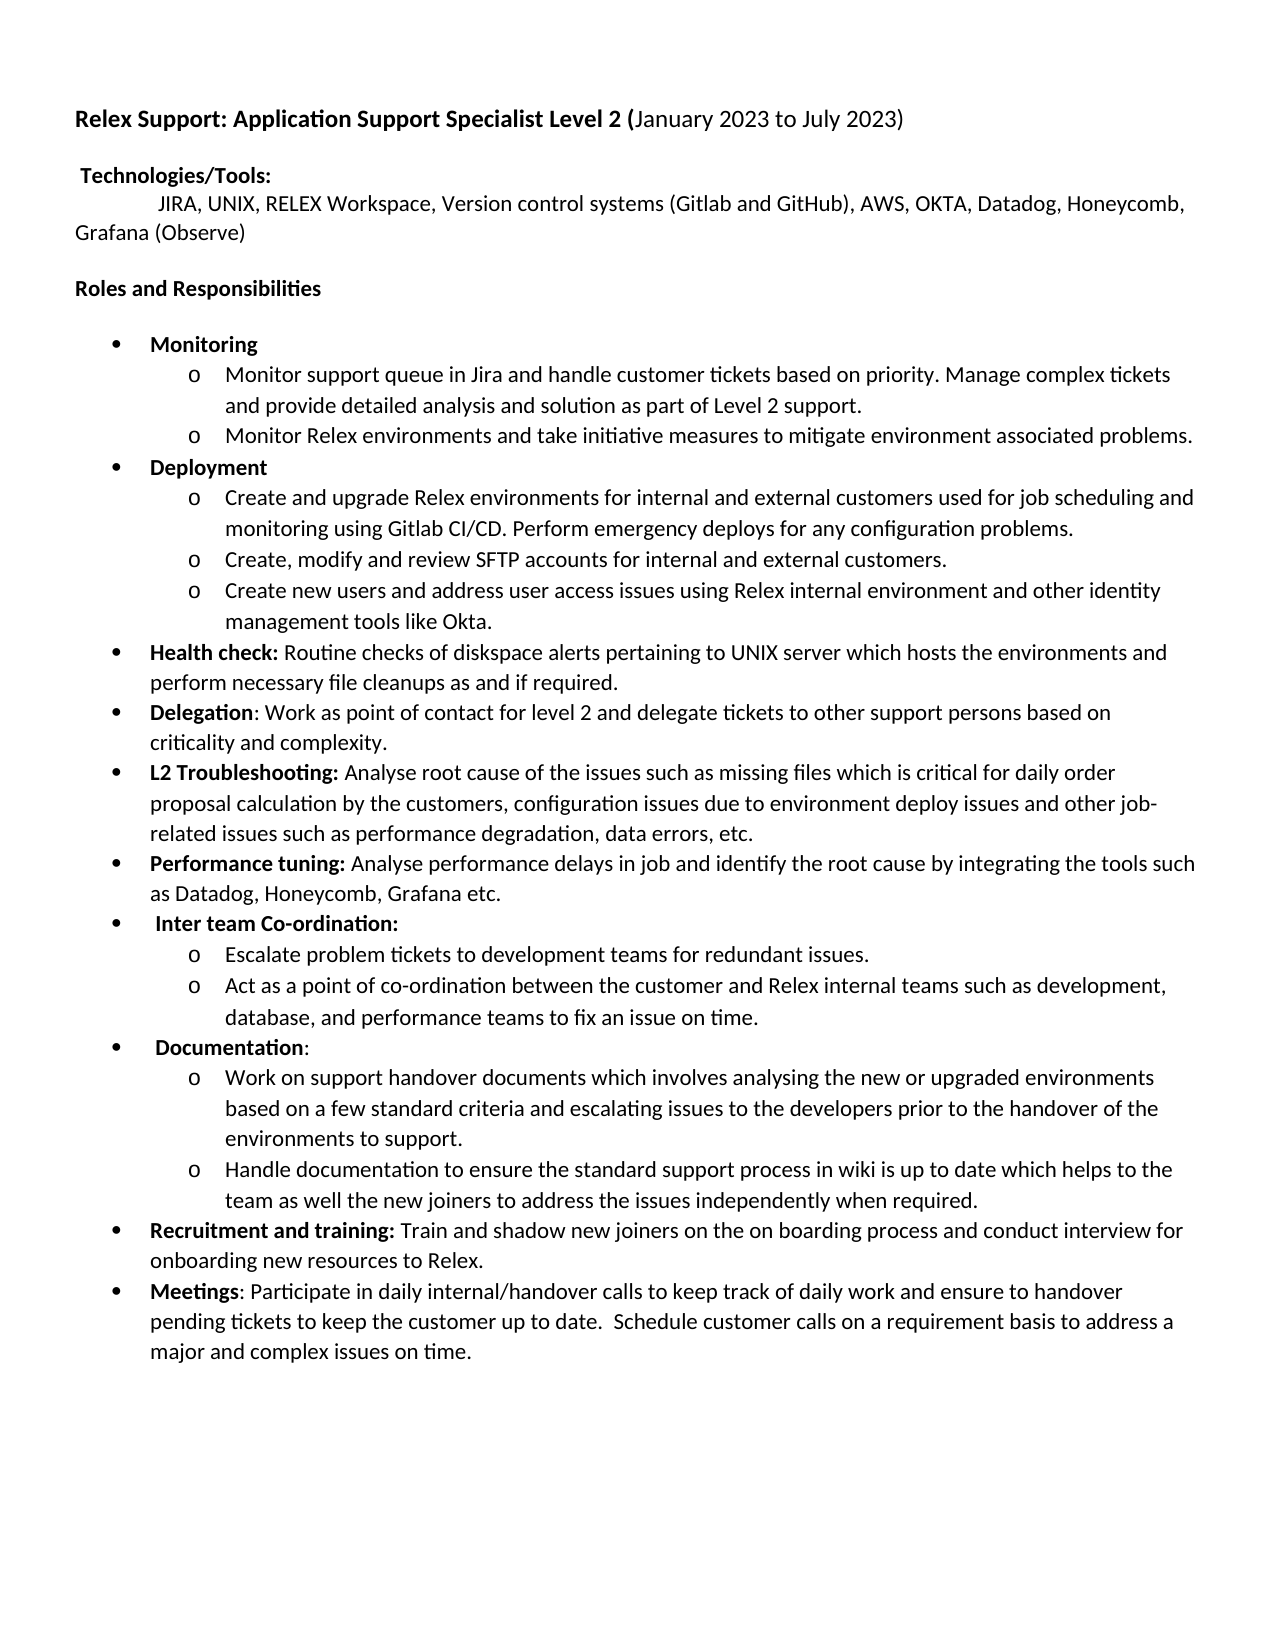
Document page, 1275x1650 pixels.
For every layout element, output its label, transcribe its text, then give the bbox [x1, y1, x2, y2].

list Performance tuning: Analyse performance delays in job and identify the root cause by integrating the tools such as Datadog, Honeycomb, Grafana etc. [112, 849, 1200, 907]
list L2 Troubleshooting: Analyse root cause of the issues such as missing files which is critical for daily order proposal calculation by the customers, configuration issues due to environment deploy issues and other job-related issues such as performance degradation, data errors, etc. [112, 758, 1200, 847]
list Recruitment and training: Train and shadow new joiners on the on boarding process and conduct interview for onboarding new resources to Relex. [112, 1216, 1200, 1274]
list Monitoring [112, 330, 1200, 358]
list Health check: Routine checks of diskspace alerts pertaining to UNIX server which hosts the environments and perform necessary file cleanups as and if required. [112, 638, 1200, 696]
list Deployment [112, 453, 1200, 481]
list Handle documentation to ensure the standard support process in wiki is up to date which helps to the team as well the new joiners to address the issues independently when required. [187, 1155, 1200, 1214]
text JIRA, UNIX, RELEX Workspace, Version control systems (Gitlab and GitHub), AWS, OKTA, Datadog, Honeycomb, Grafana (Observe) [75, 189, 1200, 246]
list Act as a point of co-ordination between the customer and Relex internal teams such as development, database, and performance teams to fix an issue on time. [187, 971, 1200, 1031]
text Relex Support: Application Support Specialist Level 2 (January 2023 to July 2023) [75, 103, 1200, 133]
list Delegation: Work as point of contact for level 2 and delegate tickets to other support persons based on criticality and complexity. [112, 698, 1200, 756]
list Create, modify and review SFTP accounts for internal and external customers. [187, 545, 1200, 574]
list Inter team Co-ordination: [112, 909, 1200, 938]
text Roles and Responsibilities [75, 274, 1200, 302]
list Monitor Relex environments and take initiative measures to mitigate environment associated problems. [187, 421, 1200, 451]
list Create and upgrade Relex environments for internal and external customers used for job scheduling and monitoring using Gitlab CI/CD. Perform emergency deploys for any configuration problems. [187, 483, 1200, 542]
list Work on support handover documents which involves analysing the new or upgraded environments based on a few standard criteria and escalating issues to the developers prior to the handover of the environments to support. [187, 1063, 1200, 1153]
list Monitor support queue in Jira and handle customer tickets based on priority. Manage complex tickets and provide detailed analysis and solution as part of Level 2 support. [187, 360, 1200, 419]
list Create new users and address user access issues using Relex internal environment and other identity management tools like Okta. [187, 576, 1200, 636]
list Escalate problem tickets to development teams for redundant issues. [187, 940, 1200, 969]
list Documentation: [112, 1033, 1200, 1061]
text Technologies/Tools: [75, 162, 1200, 189]
list Meetings: Participate in daily internal/handover calls to keep track of daily work and ensure to handover pending tickets to keep the customer up to date. Schedule customer calls on a requirement basis to address a major and complex issues on time. [112, 1277, 1200, 1365]
